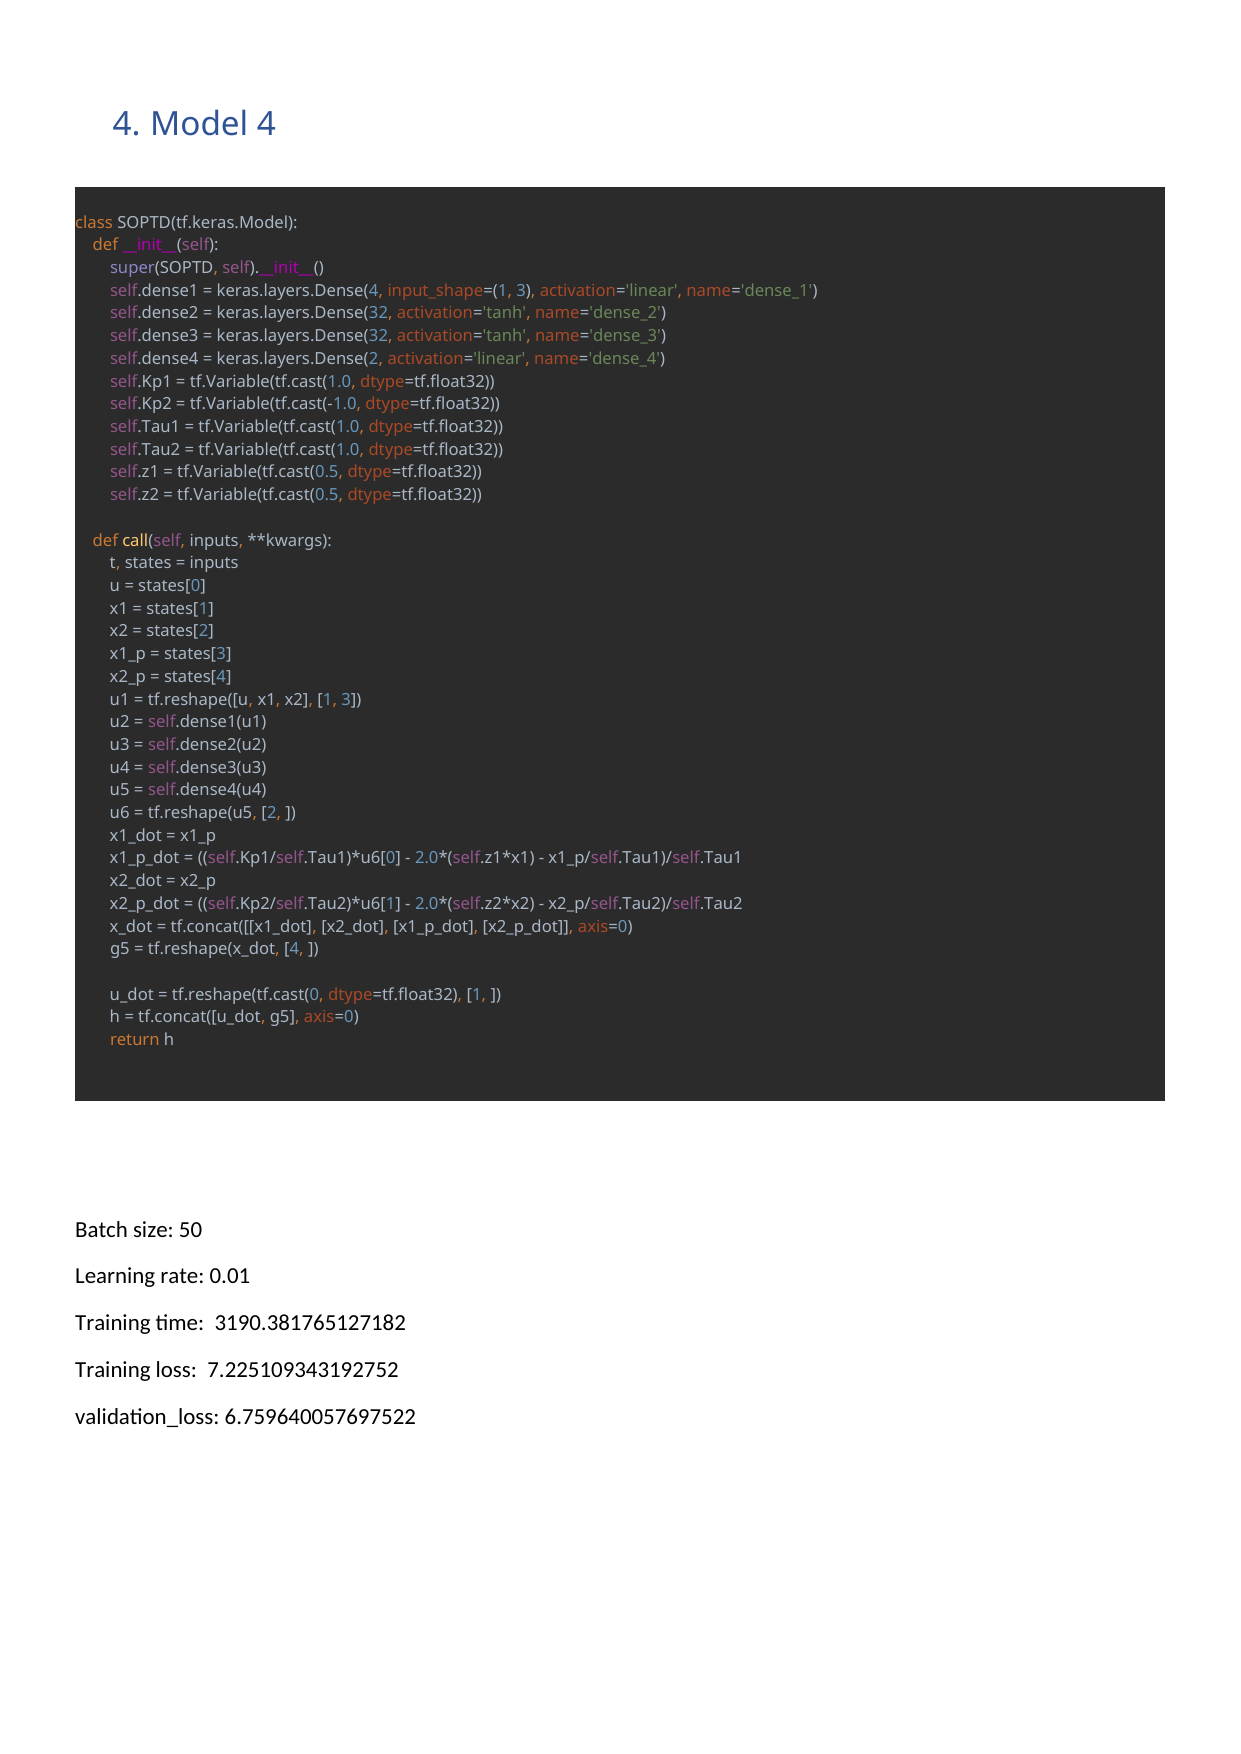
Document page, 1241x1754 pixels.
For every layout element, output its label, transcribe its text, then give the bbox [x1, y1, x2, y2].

subtitle Model 4 [112, 100, 1165, 145]
text Training time: 3190.381765127182 [75, 1308, 1165, 1337]
text Batch size: 50 [75, 1215, 1165, 1243]
text validation_loss: 6.759640057697522 [75, 1402, 1165, 1430]
text Training loss: 7.225109343192752 [75, 1355, 1165, 1383]
text class SOPTD(tf.keras.Model): def __init__(self): super(SOPTD, self).__init__() self.dense1 = keras.layers.Dense(4, input_shape=(1, 3), activation='linear', name='dense_1') self.dense2 = keras.layers.Dense(32, activation='tanh', name='dense_2') self.dense3 = keras.layers.Dense(32, activation='tanh', name='dense_3') self.dense4 = keras.layers.Dense(2, activation='linear', name='dense_4') self.Kp1 = tf.Variable(tf.cast(1.0, dtype=tf.float32)) self.Kp2 = tf.Variable(tf.cast(-1.0, dtype=tf.float32)) self.Tau1 = tf.Variable(tf.cast(1.0, dtype=tf.float32)) self.Tau2 = tf.Variable(tf.cast(1.0, dtype=tf.float32)) self.z1 = tf.Variable(tf.cast(0.5, dtype=tf.float32)) self.z2 = tf.Variable(tf.cast(0.5, dtype=tf.float32)) def call(self, inputs, **kwargs): t, states = inputs u = states[0] x1 = states[1] x2 = states[2] x1_p = states[3] x2_p = states[4] u1 = tf.reshape([u, x1, x2], [1, 3]) u2 = self.dense1(u1) u3 = self.dense2(u2) u4 = self.dense3(u3) u5 = self.dense4(u4) u6 = tf.reshape(u5, [2, ]) x1_dot = x1_p x1_p_dot = ((self.Kp1/self.Tau1)*u6[0] - 2.0*(self.z1*x1) - x1_p/self.Tau1)/self.Tau1 x2_dot = x2_p x2_p_dot = ((self.Kp2/self.Tau2)*u6[1] - 2.0*(self.z2*x2) - x2_p/self.Tau2)/self.Tau2 x_dot = tf.concat([[x1_dot], [x2_dot], [x1_p_dot], [x2_p_dot]], axis=0) g5 = tf.reshape(x_dot, [4, ]) u_dot = tf.reshape(tf.cast(0, dtype=tf.float32), [1, ]) h = tf.concat([u_dot, g5], axis=0) return h [75, 187, 1165, 1050]
text Learning rate: 0.01 [75, 1262, 1165, 1290]
